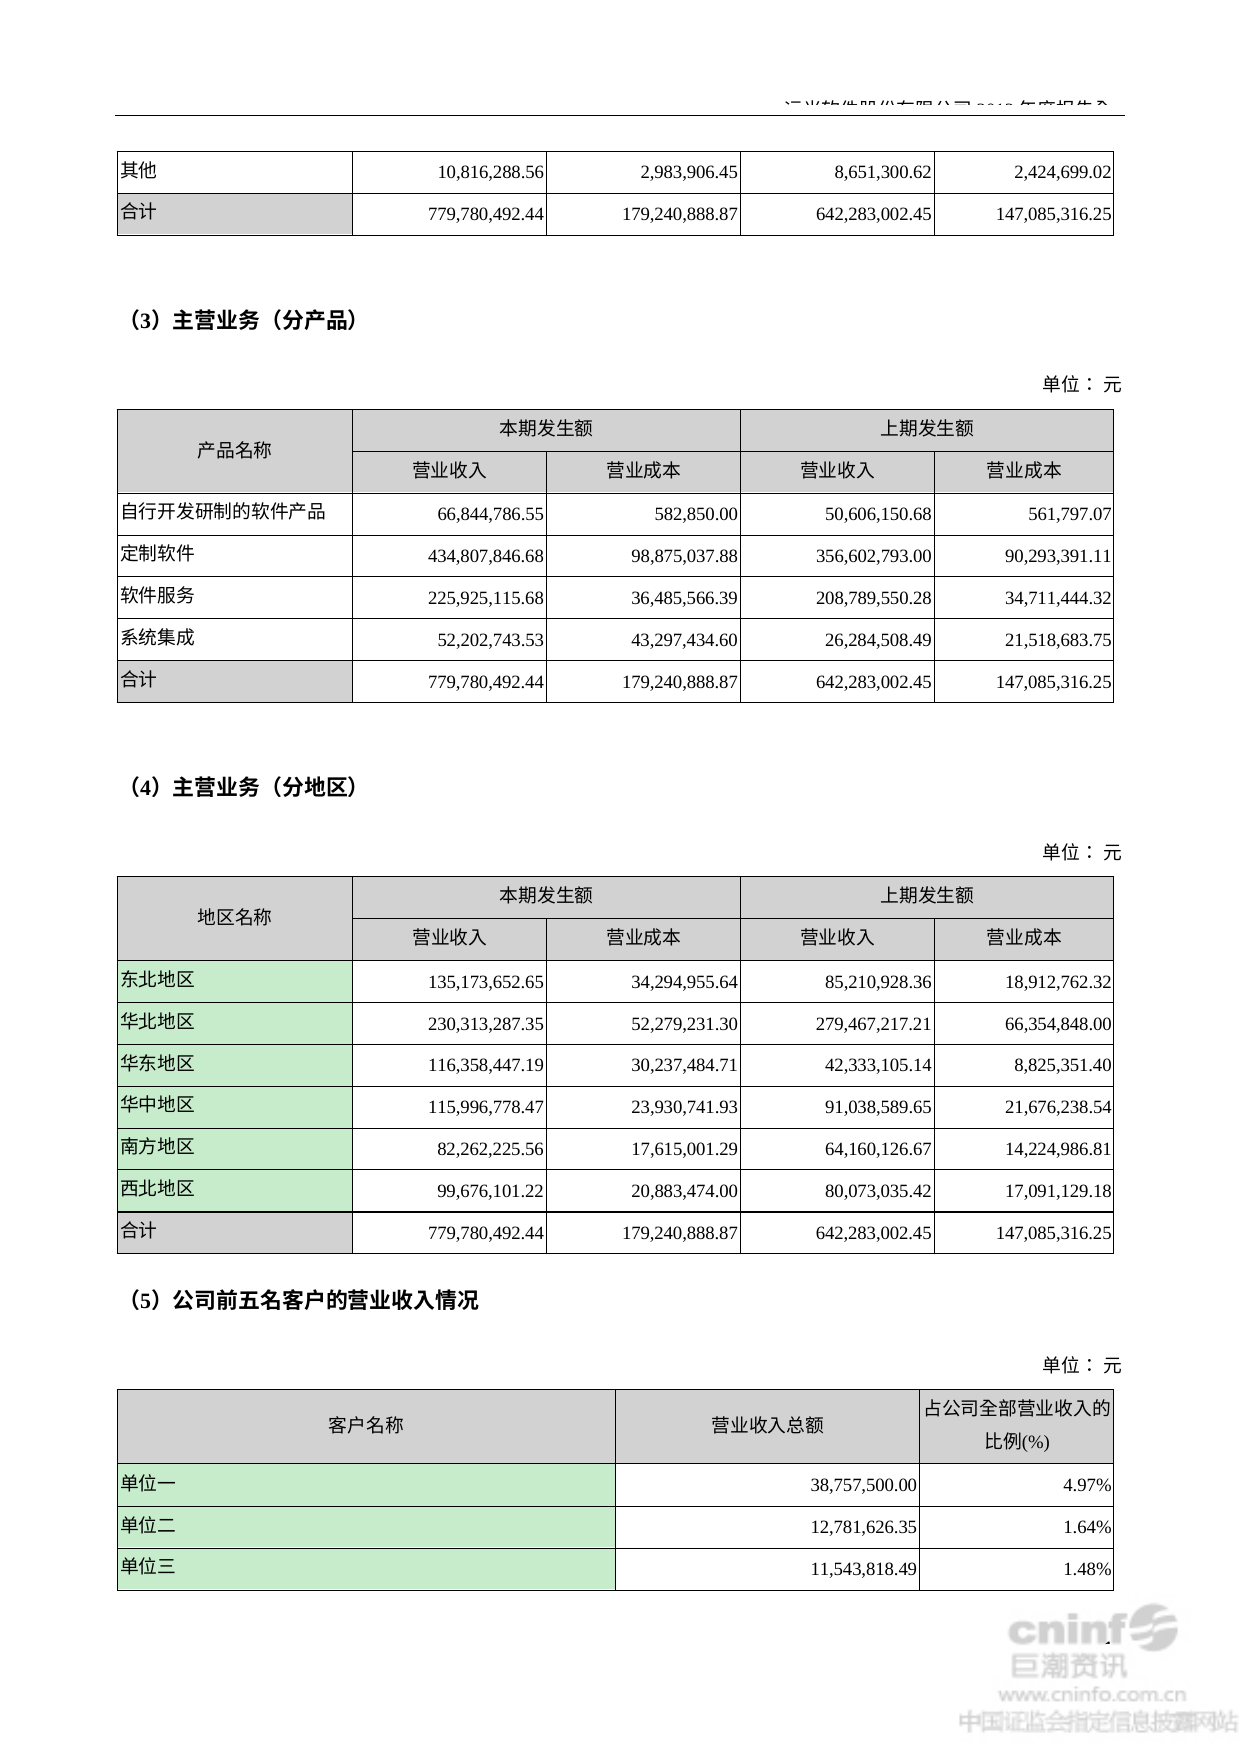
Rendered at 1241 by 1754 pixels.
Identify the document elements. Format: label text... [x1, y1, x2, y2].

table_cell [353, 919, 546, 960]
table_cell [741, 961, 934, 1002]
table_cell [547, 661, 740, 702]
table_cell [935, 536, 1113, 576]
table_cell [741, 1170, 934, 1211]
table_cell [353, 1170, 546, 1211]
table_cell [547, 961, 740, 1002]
subtitle （3）主营业务（分产品） [118, 304, 1123, 334]
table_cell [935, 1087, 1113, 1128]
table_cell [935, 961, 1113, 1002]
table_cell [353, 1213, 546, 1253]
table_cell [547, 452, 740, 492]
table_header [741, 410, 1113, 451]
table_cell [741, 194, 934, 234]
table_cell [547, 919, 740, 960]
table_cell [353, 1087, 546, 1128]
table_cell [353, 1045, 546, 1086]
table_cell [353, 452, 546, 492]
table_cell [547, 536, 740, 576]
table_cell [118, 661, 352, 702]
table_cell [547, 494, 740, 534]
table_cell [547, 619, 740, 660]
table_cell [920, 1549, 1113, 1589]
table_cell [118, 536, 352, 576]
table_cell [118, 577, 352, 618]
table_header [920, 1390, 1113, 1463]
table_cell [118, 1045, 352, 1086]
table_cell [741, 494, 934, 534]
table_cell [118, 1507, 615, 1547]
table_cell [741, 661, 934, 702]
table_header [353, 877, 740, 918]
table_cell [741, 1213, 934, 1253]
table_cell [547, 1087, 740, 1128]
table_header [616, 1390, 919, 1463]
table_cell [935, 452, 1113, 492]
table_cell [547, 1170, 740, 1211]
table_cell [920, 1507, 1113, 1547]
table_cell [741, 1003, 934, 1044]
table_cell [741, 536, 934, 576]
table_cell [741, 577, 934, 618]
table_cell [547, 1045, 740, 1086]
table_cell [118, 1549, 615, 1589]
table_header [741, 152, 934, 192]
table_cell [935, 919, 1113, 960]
subtitle （5）公司前五名客户的营业收入情况 [118, 1285, 1123, 1315]
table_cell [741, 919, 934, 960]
subtitle （4）主营业务（分地区） [118, 772, 1123, 802]
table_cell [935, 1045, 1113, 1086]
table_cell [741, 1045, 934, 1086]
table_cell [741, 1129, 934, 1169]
text 单位： 元 [102, 1352, 1122, 1378]
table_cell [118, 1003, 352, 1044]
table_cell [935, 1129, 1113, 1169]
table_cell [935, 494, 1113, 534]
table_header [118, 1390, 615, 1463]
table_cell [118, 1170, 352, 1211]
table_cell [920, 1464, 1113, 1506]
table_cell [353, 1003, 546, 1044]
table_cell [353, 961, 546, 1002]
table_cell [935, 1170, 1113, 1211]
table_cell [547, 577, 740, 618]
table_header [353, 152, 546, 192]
text 单位： 元 [102, 371, 1122, 397]
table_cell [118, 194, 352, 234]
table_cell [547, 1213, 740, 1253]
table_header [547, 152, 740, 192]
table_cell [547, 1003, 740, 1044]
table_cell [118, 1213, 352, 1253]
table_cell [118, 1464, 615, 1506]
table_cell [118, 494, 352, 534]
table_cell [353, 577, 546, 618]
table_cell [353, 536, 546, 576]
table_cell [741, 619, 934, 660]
text 单位： 元 [102, 839, 1122, 864]
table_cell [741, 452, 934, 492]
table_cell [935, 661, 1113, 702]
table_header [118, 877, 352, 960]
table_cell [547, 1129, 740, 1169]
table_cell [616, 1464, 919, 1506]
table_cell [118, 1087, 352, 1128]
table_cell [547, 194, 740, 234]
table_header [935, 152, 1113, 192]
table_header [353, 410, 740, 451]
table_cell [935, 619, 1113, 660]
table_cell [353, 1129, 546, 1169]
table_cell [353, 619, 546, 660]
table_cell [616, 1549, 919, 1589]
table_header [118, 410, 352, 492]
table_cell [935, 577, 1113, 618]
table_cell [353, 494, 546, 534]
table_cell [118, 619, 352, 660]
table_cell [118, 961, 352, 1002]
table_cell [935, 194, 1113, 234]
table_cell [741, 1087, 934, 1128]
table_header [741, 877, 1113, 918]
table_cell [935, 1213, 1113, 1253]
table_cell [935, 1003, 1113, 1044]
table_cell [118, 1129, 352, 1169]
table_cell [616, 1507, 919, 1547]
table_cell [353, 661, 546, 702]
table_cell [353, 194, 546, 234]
picture [958, 1593, 1241, 1754]
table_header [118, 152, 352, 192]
